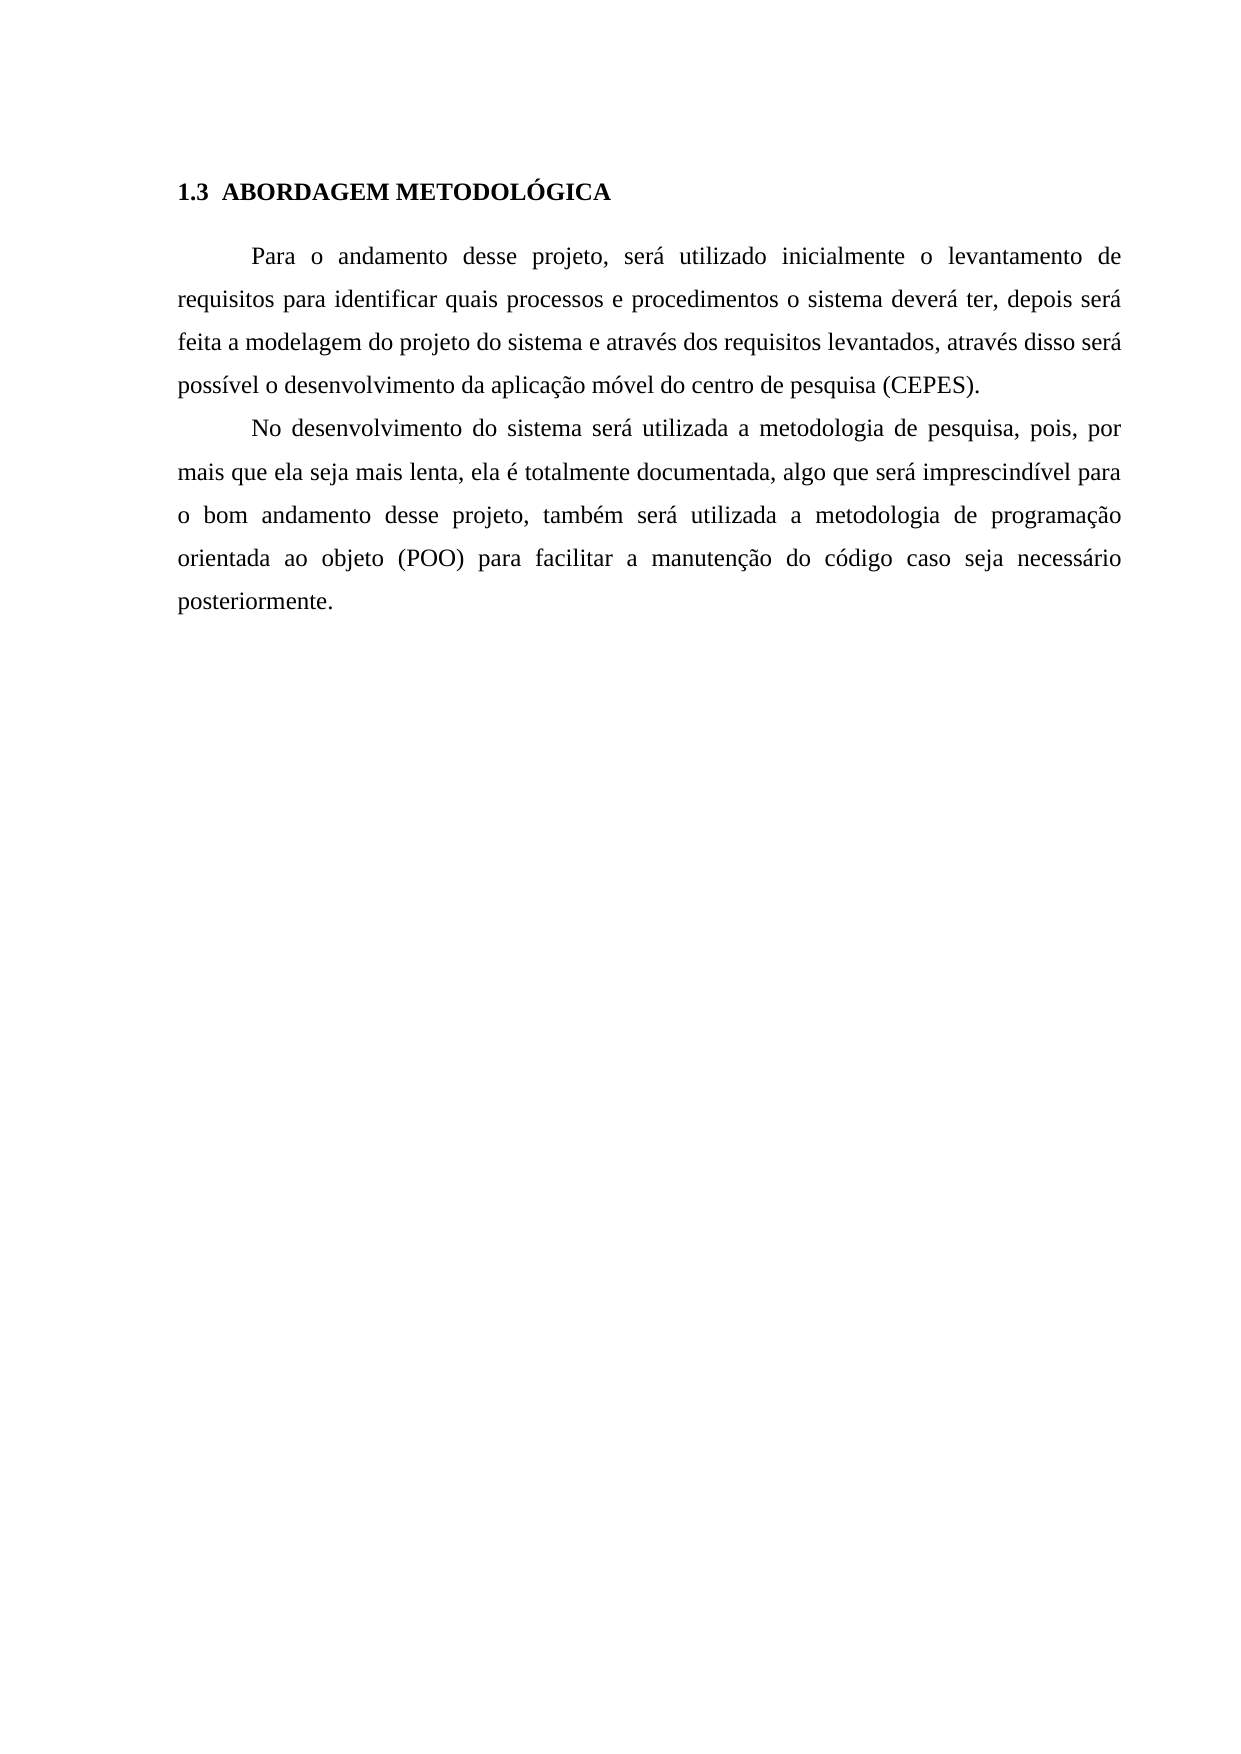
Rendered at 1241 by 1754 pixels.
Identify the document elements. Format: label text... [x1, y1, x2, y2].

subtitle ABORDAGEM METODOLÓGICA [177, 177, 1122, 206]
text No desenvolvimento do sistema será utilizada a metodologia de pesquisa, pois, por mais que ela seja mais lenta, ela é totalmente documentada, algo que será imprescindível para o bom andamento desse projeto, também será utilizada a metodologia de programação orientada ao objeto (POO) para facilitar a manutenção do código caso seja necessário posteriormente. [177, 413, 1122, 615]
text Para o andamento desse projeto, será utilizado inicialmente o levantamento de requisitos para identificar quais processos e procedimentos o sistema deverá ter, depois será feita a modelagem do projeto do sistema e através dos requisitos levantados, através disso será possível o desenvolvimento da aplicação móvel do centro de pesquisa (CEPES). [177, 241, 1122, 399]
